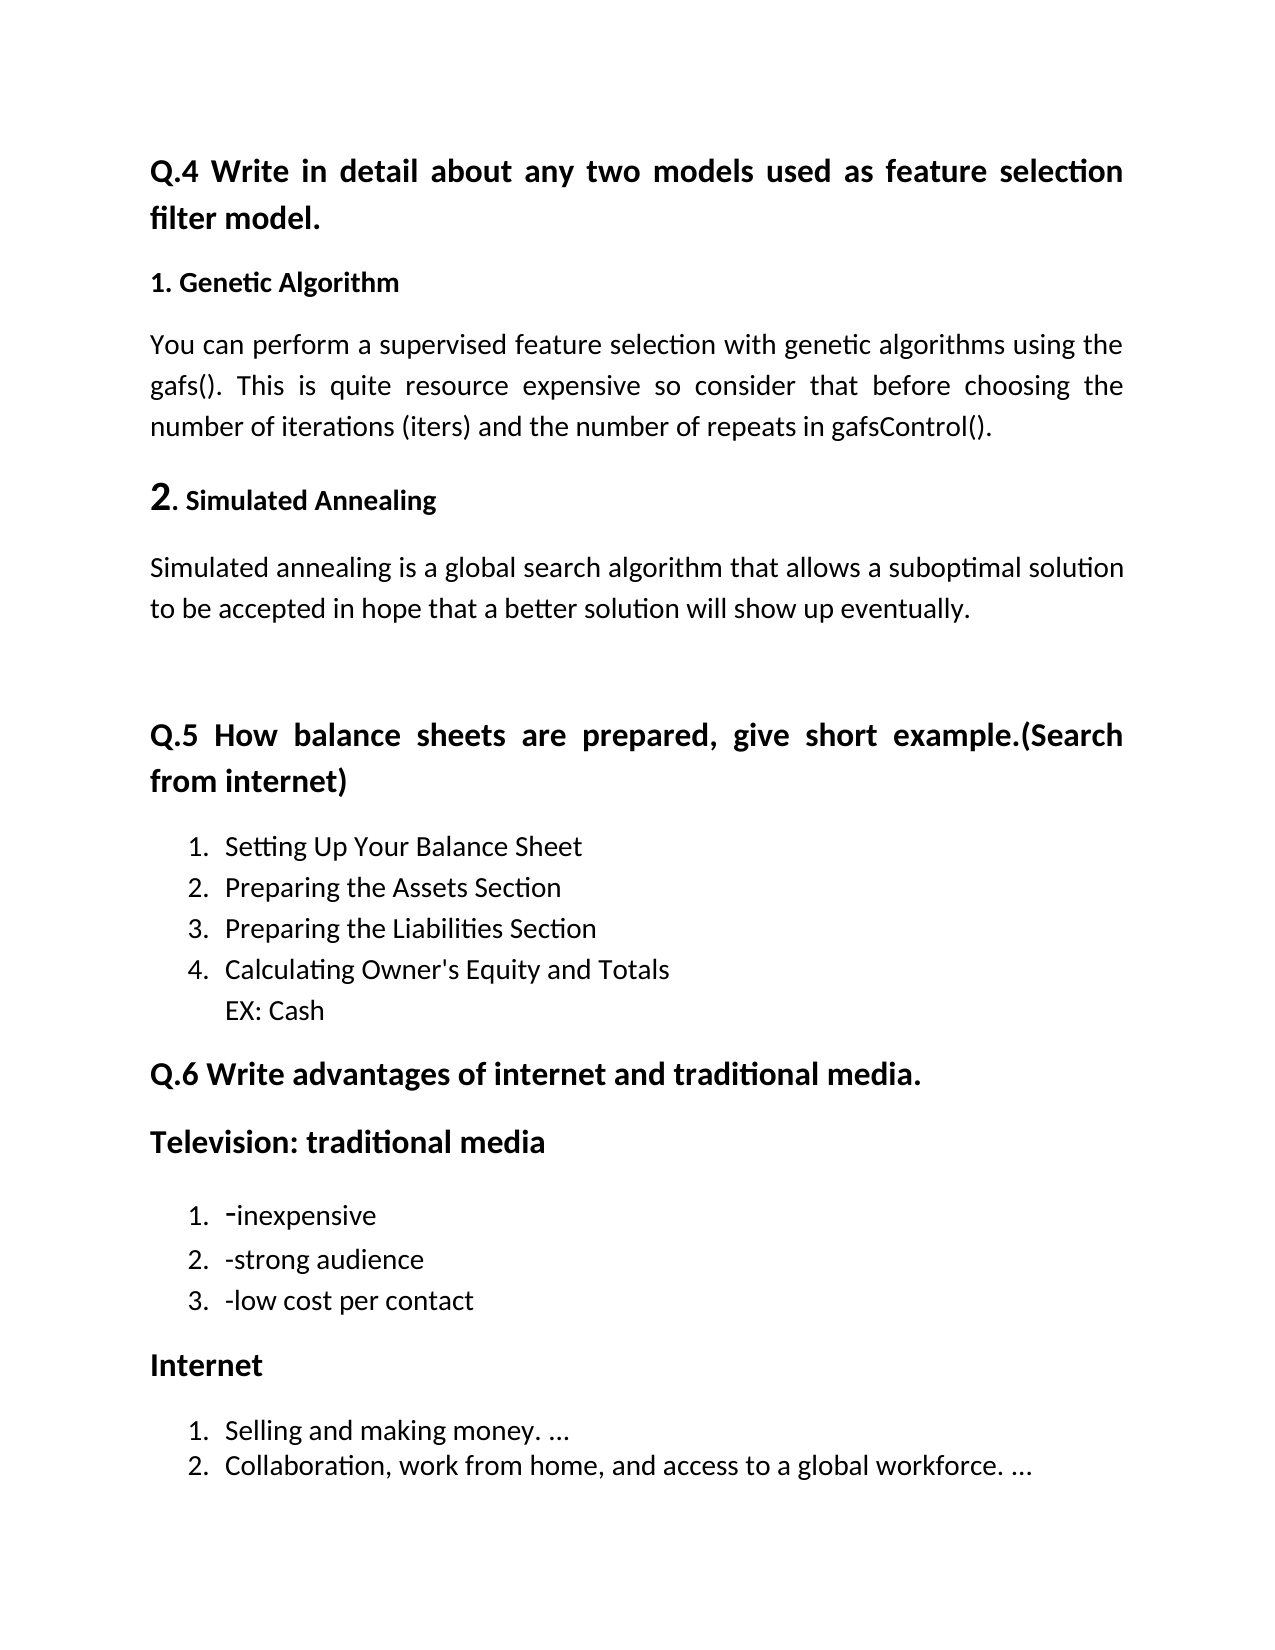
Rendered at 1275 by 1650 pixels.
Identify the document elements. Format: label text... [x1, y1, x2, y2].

list Preparing the Assets Section [187, 869, 1125, 904]
text Internet [150, 1344, 1125, 1385]
list Collaboration, work from home, and access to a global workforce. ... [187, 1447, 1125, 1483]
text Q.5 How balance sheets are prepared, give short example.(Search from internet) [150, 713, 1125, 801]
text Simulated annealing is a global search algorithm that allows a suboptimal solution to be accepted in hope that a better solution will show up eventually. [150, 549, 1125, 626]
list EX: Cash [225, 992, 1125, 1027]
text 1. Genetic Algorithm [150, 264, 1125, 300]
text Q.6 Write advantages of internet and traditional media. [150, 1053, 1125, 1094]
list -strong audience [187, 1241, 1125, 1277]
list Selling and making money. ... [187, 1412, 1125, 1447]
list -low cost per contact [187, 1282, 1125, 1318]
text You can perform a supervised feature selection with genetic algorithms using the gafs(). This is quite resource expensive so consider that before choosing the number of iterations (iters) and the number of repeats in gafsControl(). [150, 326, 1125, 444]
text 2. Simulated Annealing [150, 470, 1125, 521]
text Television: traditional media [150, 1121, 1125, 1162]
list Preparing the Liabilities Section [187, 910, 1125, 945]
text Q.4 Write in detail about any two models used as feature selection filter model. [150, 150, 1125, 237]
list -inexpensive [187, 1189, 1125, 1234]
list Calculating Owner's Equity and Totals [187, 951, 1125, 986]
list Setting Up Your Balance Sheet [187, 828, 1125, 863]
